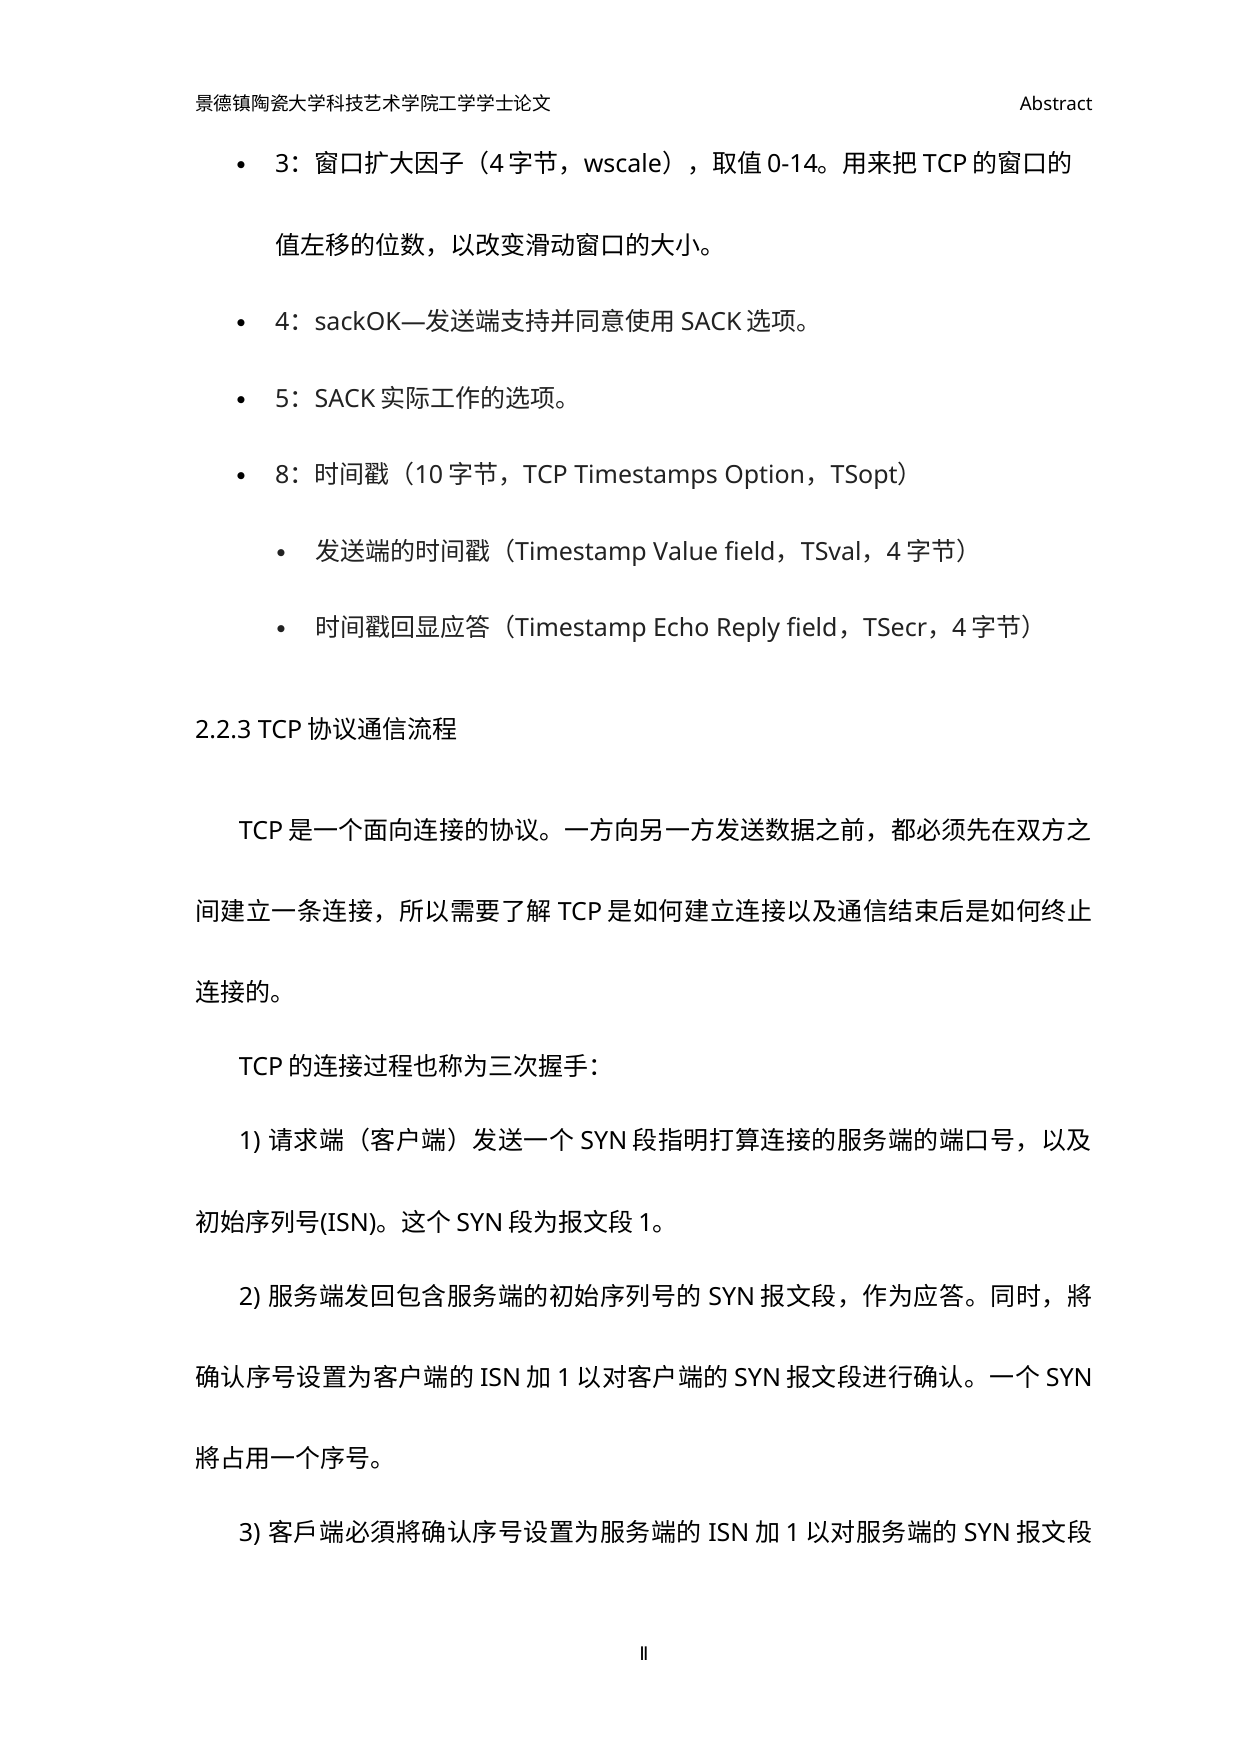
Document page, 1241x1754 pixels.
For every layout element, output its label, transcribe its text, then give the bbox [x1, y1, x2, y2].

text TCP的连接过程也称为三次握手： [195, 1032, 1092, 1097]
text 2) 服务端发回包含服务端的初始序列号的SYN报文段，作为应答。同时，將确认序号设置为客户端的ISN加1以对客户端的SYN报文段进行确认。一个SYN將占用一个序号。 [195, 1262, 1092, 1489]
list 4：sackOK—发送端支持并同意使用SACK选项。 [237, 287, 1092, 352]
list 3：窗口扩大因子（4字节，wscale），取值0-14。用来把TCP的窗口的值左移的位数，以改变滑动窗口的大小。 [237, 129, 1092, 276]
subtitle 2.2.3 TCP协议通信流程 [195, 695, 1092, 760]
text 1) 请求端（客户端）发送一个SYN段指明打算连接的服务端的端口号，以及初始序列号(ISN)。这个SYN段为报文段1。 [195, 1106, 1092, 1253]
list 发送端的时间戳（Timestamp Value field，TSval，4字节） [277, 517, 1092, 582]
list 时间戳回显应答（Timestamp Echo Reply field，TSecr，4字节） [277, 593, 1092, 658]
text 3) 客戶端必須將确认序号设置为服务端的ISN加1以对服务端的SYN报文段进行确认。 [195, 1498, 1092, 1563]
list 5：SACK实际工作的选项。 [237, 364, 1092, 429]
list 8：时间戳（10字节，TCP Timestamps Option，TSopt） [237, 440, 1092, 505]
text TCP是一个面向连接的协议。一方向另一方发送数据之前，都必须先在双方之间建立一条连接，所以需要了解TCP是如何建立连接以及通信结束后是如何终止连接的。 [195, 796, 1092, 1023]
